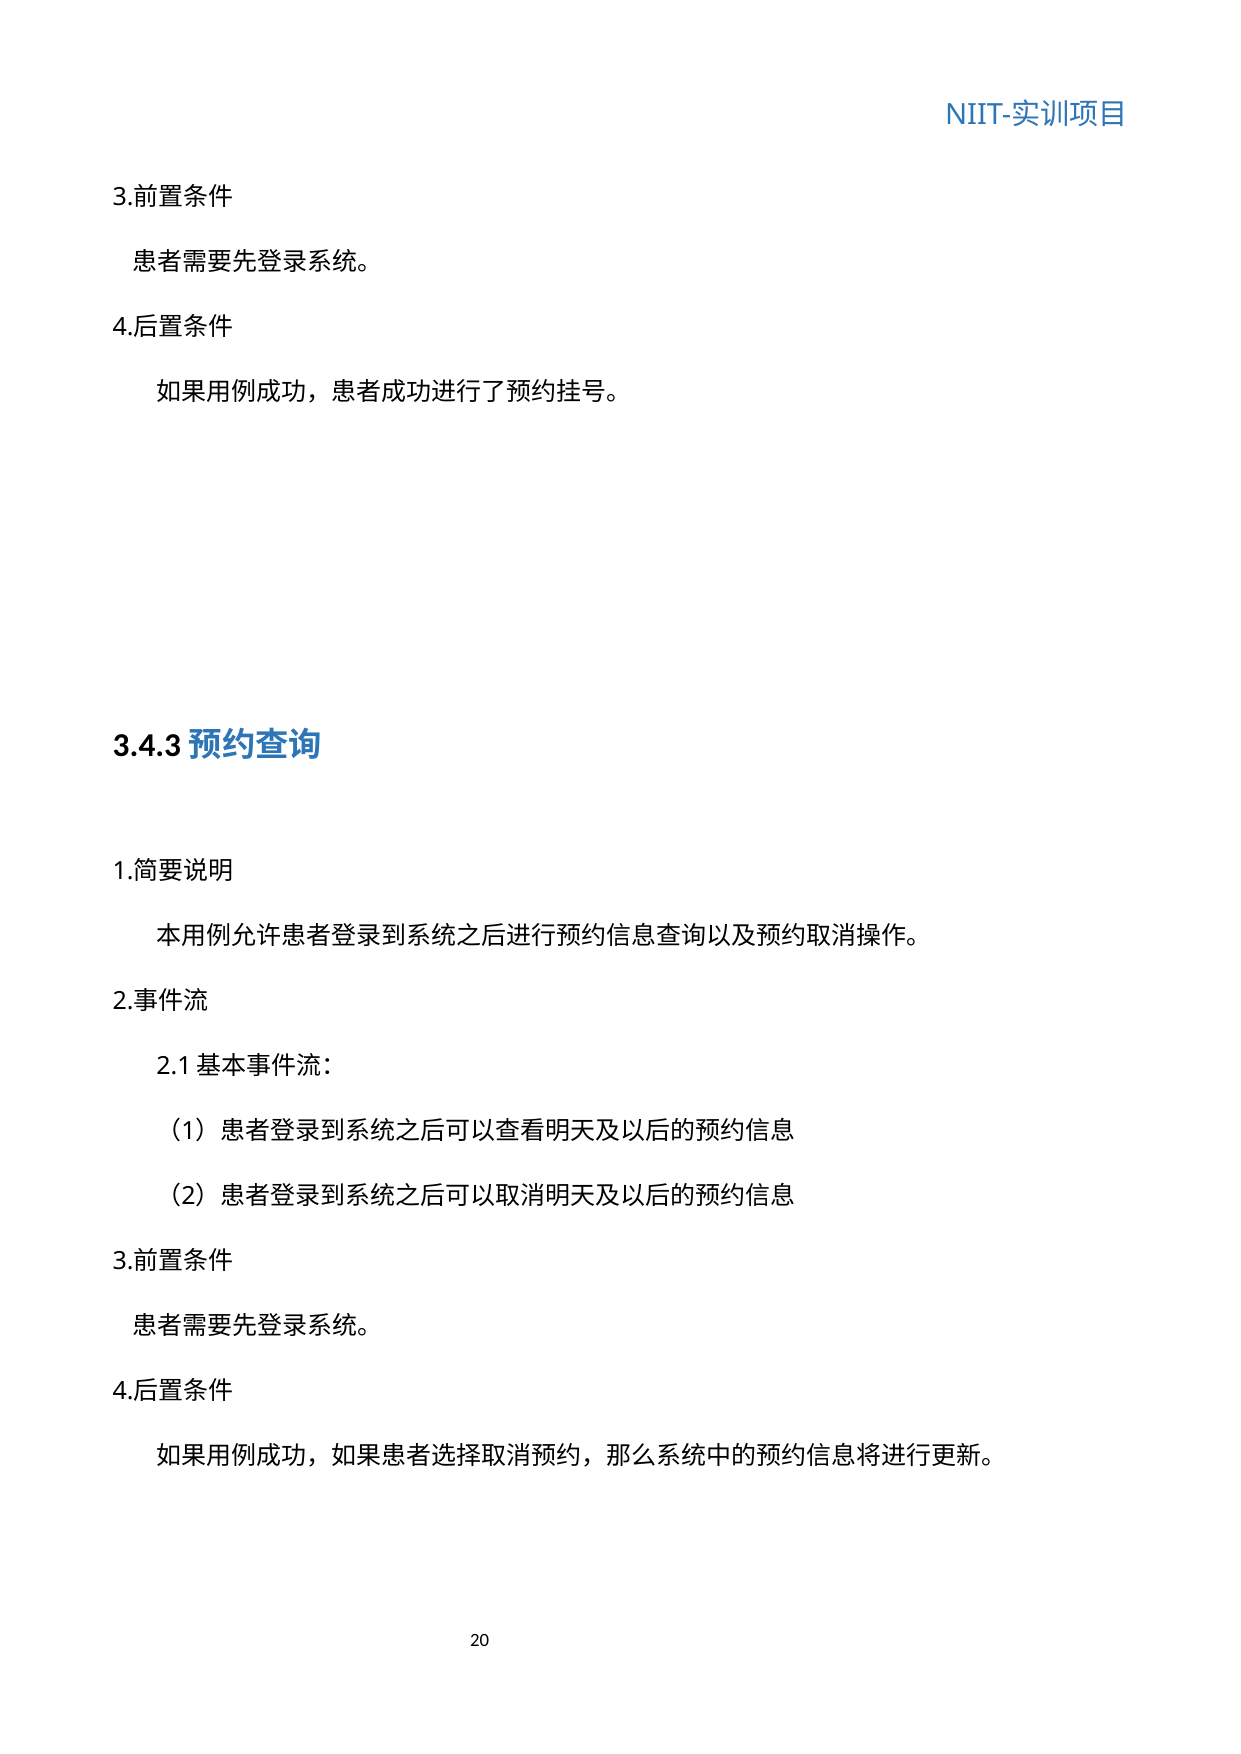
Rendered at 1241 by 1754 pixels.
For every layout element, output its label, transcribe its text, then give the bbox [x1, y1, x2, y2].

list 2.1基本事件流： [112, 1031, 1128, 1096]
list 患者登录到系统之后可以查看明天及以后的预约信息 [112, 1096, 1128, 1161]
list 如果用例成功，如果患者选择取消预约，那么系统中的预约信息将进行更新。 [112, 1421, 1128, 1486]
list 本用例允许患者登录到系统之后进行预约信息查询以及预约取消操作。 [112, 901, 1128, 966]
list 2.事件流 [112, 966, 1128, 1031]
list 患者需要先登录系统。 [112, 227, 1128, 292]
subtitle 3.4.3 预约查询 [112, 709, 1128, 774]
list 1.简要说明 [112, 836, 1128, 901]
list 3.前置条件 [112, 162, 1128, 227]
list 4.后置条件 [112, 1356, 1128, 1421]
list 患者需要先登录系统。 [112, 1291, 1128, 1356]
list 4.后置条件 [112, 292, 1128, 357]
list 患者登录到系统之后可以取消明天及以后的预约信息 [112, 1161, 1128, 1226]
list 3.前置条件 [112, 1226, 1128, 1291]
list 如果用例成功，患者成功进行了预约挂号。 [112, 357, 1128, 422]
